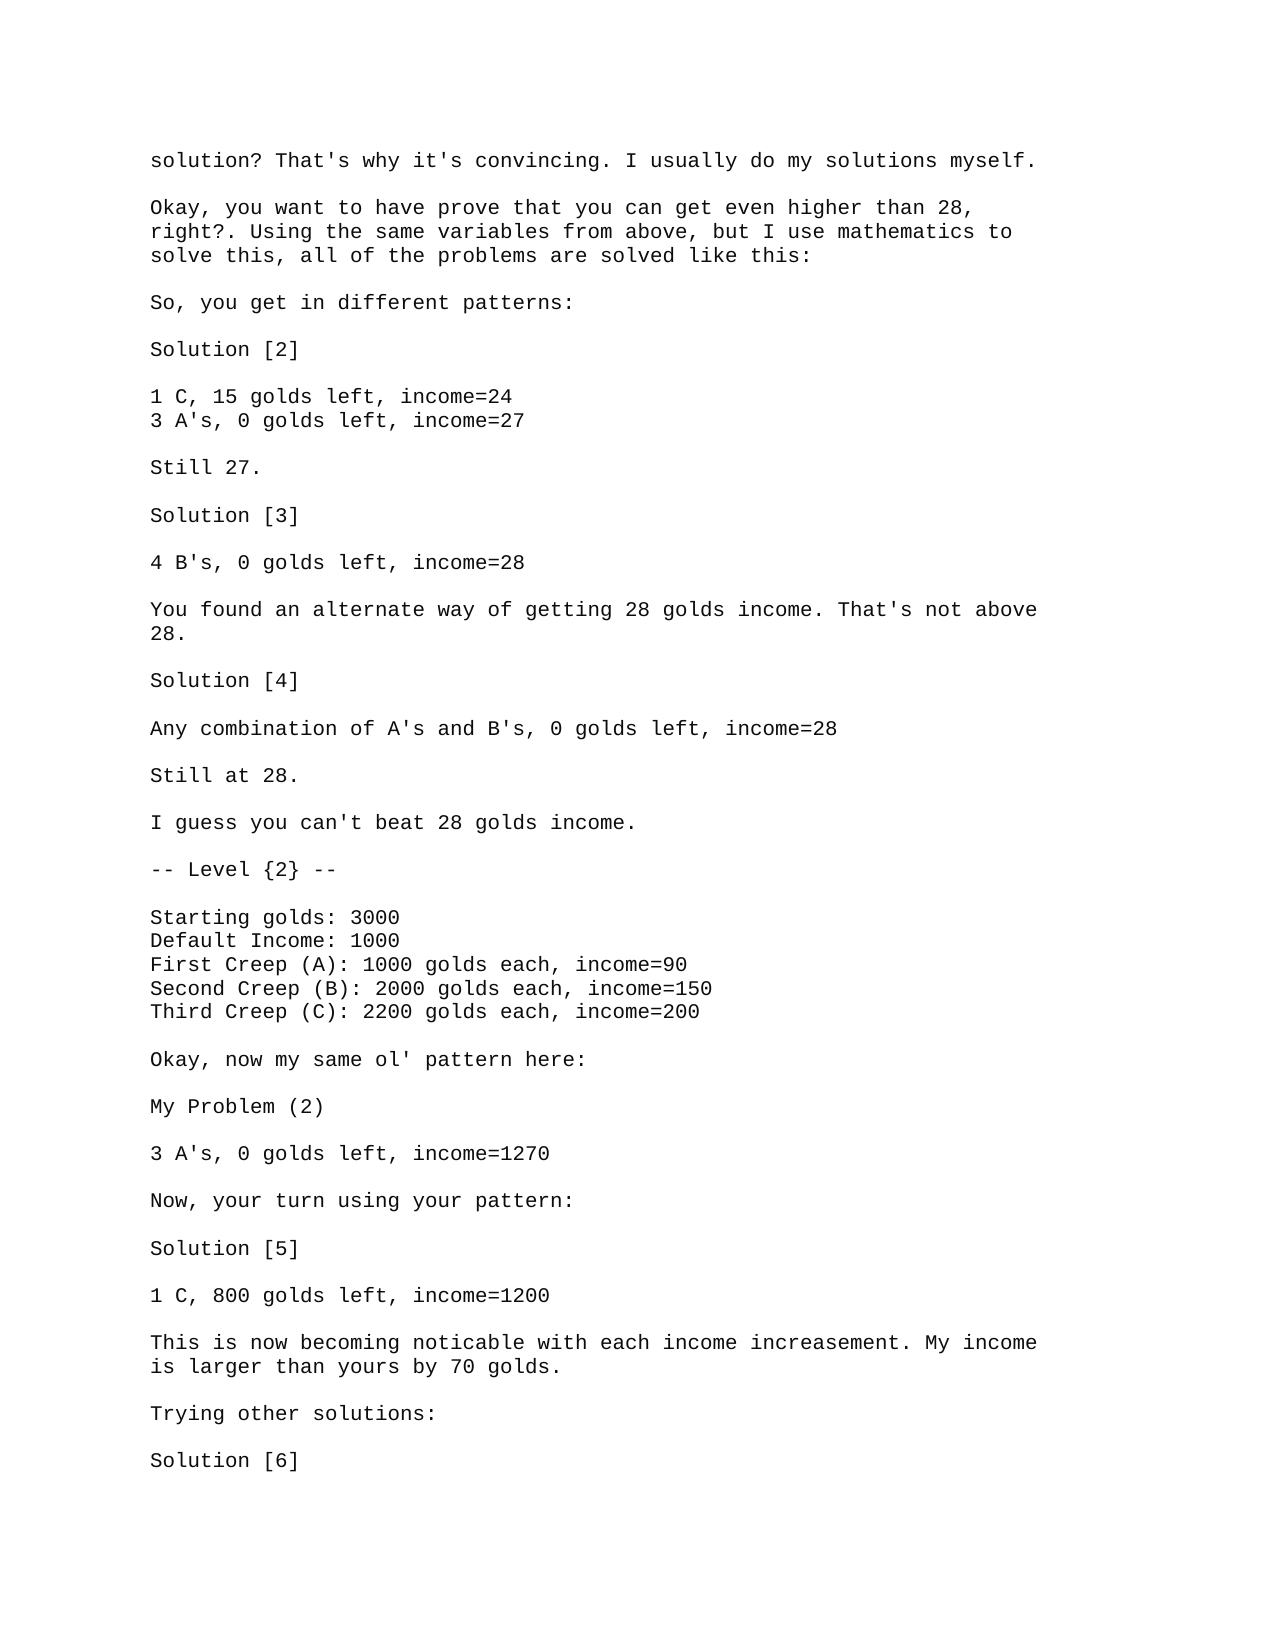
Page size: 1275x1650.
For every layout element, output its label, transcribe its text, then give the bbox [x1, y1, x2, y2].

text Okay, you want to have prove that you can get even higher than 28, [150, 197, 1125, 221]
text 1 C, 15 golds left, income=24 [150, 386, 1125, 410]
text Any combination of A's and B's, 0 golds left, income=28 [150, 717, 1125, 741]
text So, you get in different patterns: [150, 292, 1125, 316]
text 3 A's, 0 golds left, income=27 [150, 410, 1125, 434]
text solve this, all of the problems are solved like this: [150, 244, 1125, 268]
text First Creep (A): 1000 golds each, income=90 [150, 954, 1125, 978]
text Now, your turn using your pattern: [150, 1190, 1125, 1214]
text Solution [3] [150, 505, 1125, 528]
text right?. Using the same variables from above, but I use mathematics to [150, 221, 1125, 244]
text Starting golds: 3000 [150, 907, 1125, 930]
text Default Income: 1000 [150, 930, 1125, 954]
text Second Creep (B): 2000 golds each, income=150 [150, 978, 1125, 1001]
text 28. [150, 623, 1125, 647]
text solution? That's why it's convincing. I usually do my solutions myself. [150, 150, 1125, 174]
text Still at 28. [150, 765, 1125, 788]
text Solution [4] [150, 670, 1125, 694]
text Okay, now my same ol' pattern here: [150, 1048, 1125, 1072]
text This is now becoming noticable with each income increasement. My income [150, 1332, 1125, 1356]
text You found an alternate way of getting 28 golds income. That's not above [150, 599, 1125, 623]
text My Problem (2) [150, 1096, 1125, 1119]
text I guess you can't beat 28 golds income. [150, 812, 1125, 836]
text 4 B's, 0 golds left, income=28 [150, 552, 1125, 576]
text Solution [5] [150, 1238, 1125, 1261]
text Third Creep (C): 2200 golds each, income=200 [150, 1001, 1125, 1025]
text -- Level {2} -- [150, 859, 1125, 883]
text 3 A's, 0 golds left, income=1270 [150, 1143, 1125, 1167]
text is larger than yours by 70 golds. [150, 1356, 1125, 1379]
text 1 C, 800 golds left, income=1200 [150, 1285, 1125, 1309]
text Still 27. [150, 457, 1125, 481]
text Trying other solutions: [150, 1403, 1125, 1427]
text Solution [6] [150, 1451, 1125, 1474]
text Solution [2] [150, 339, 1125, 363]
